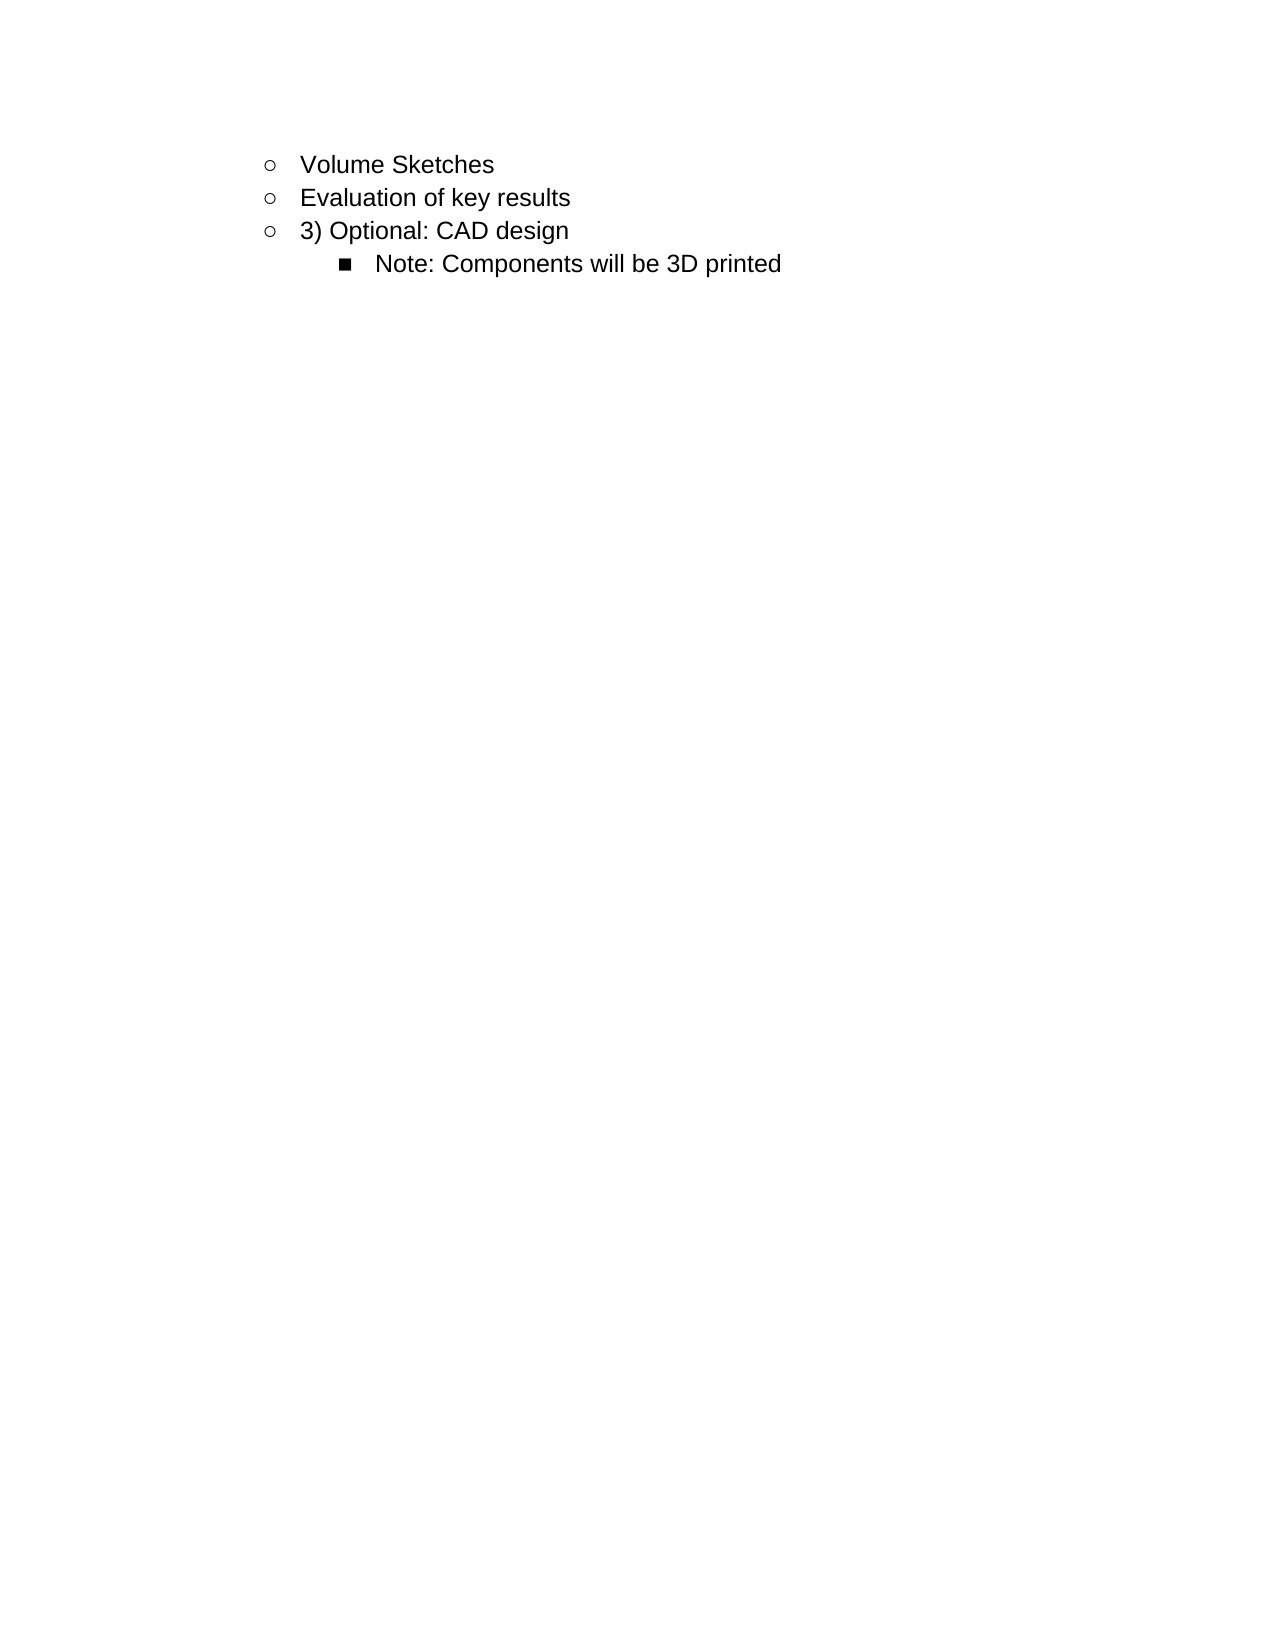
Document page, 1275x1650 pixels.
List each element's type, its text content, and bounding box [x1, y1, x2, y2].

list Note: Components will be 3D printed [337, 249, 1125, 278]
list Volume Sketches [262, 150, 1125, 179]
list Evaluation of key results [262, 183, 1125, 212]
list 3) Optional: CAD design [262, 216, 1125, 245]
